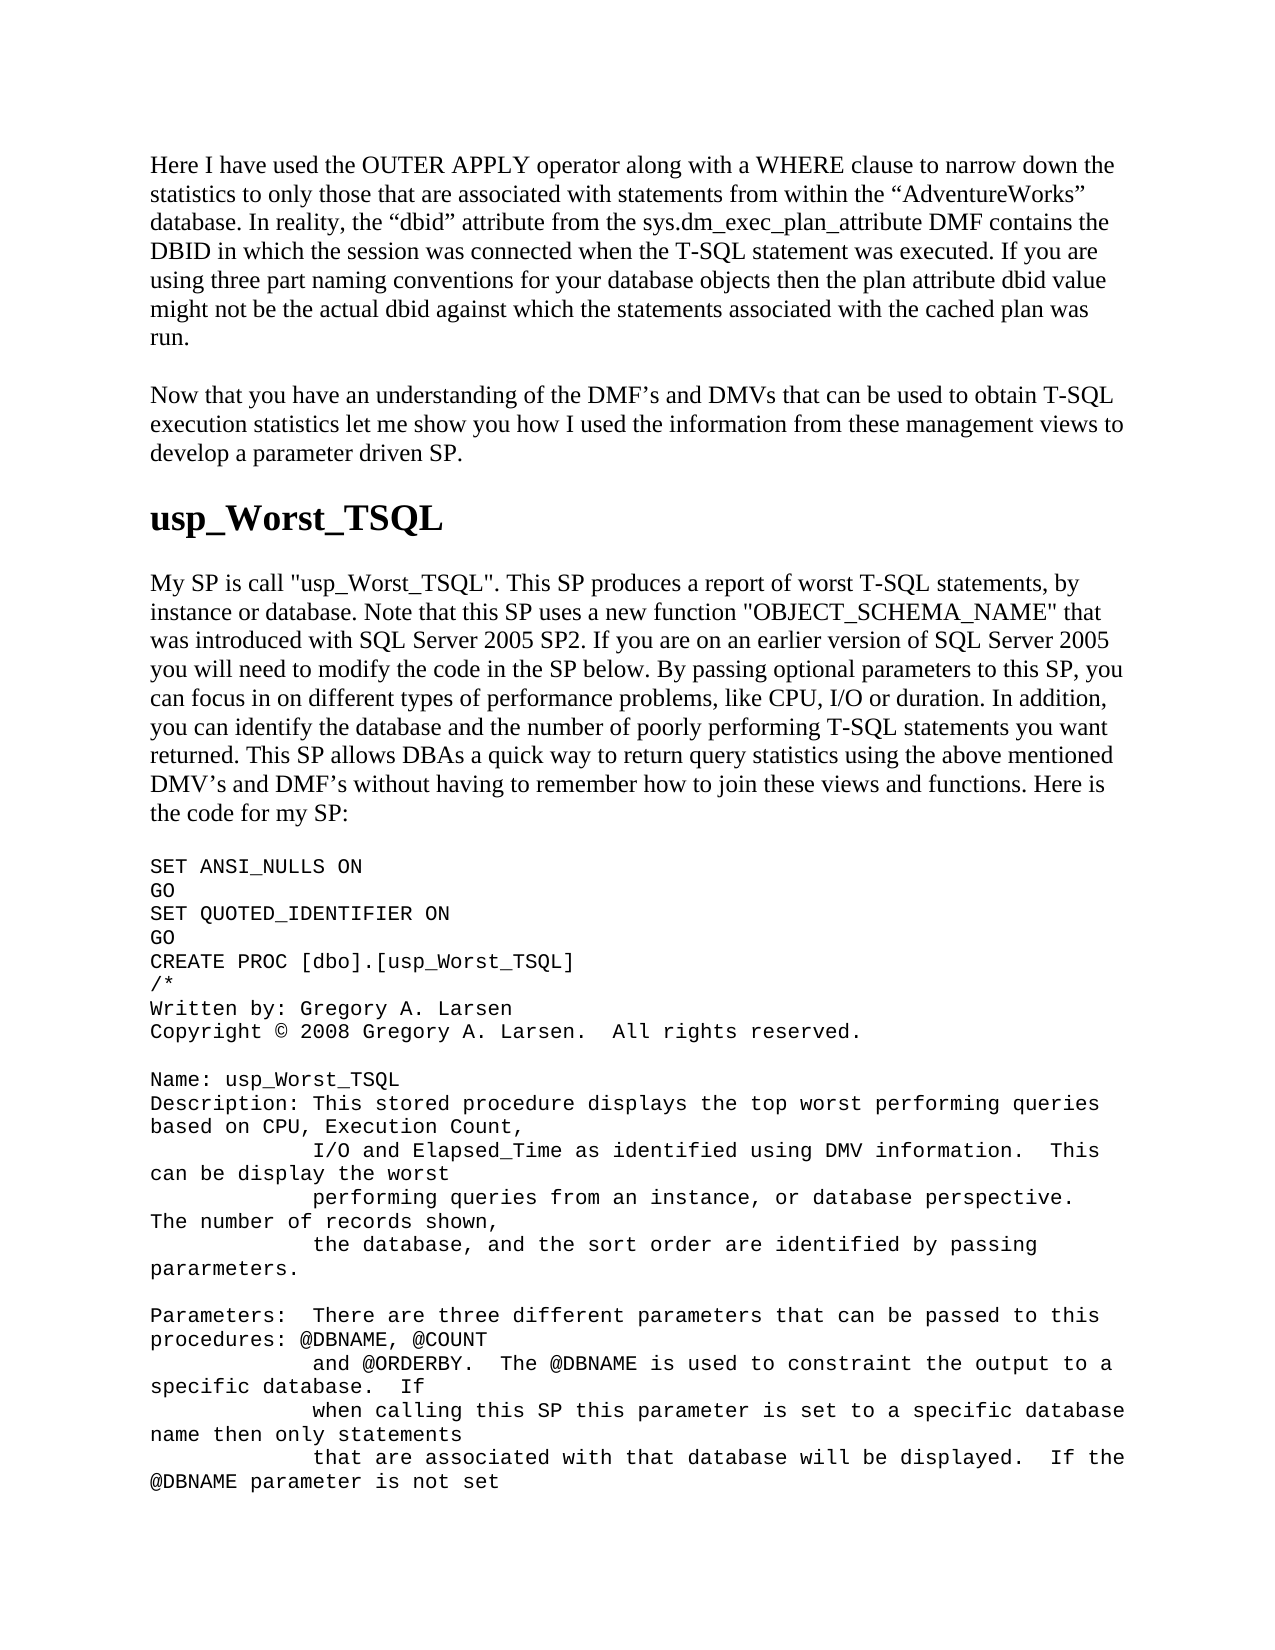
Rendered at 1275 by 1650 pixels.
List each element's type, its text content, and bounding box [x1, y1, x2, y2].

text Written by: Gregory A. Larsen [150, 998, 1125, 1022]
text Name: usp_Worst_TSQL [150, 1069, 1125, 1092]
text performing queries from an instance, or database perspective. The number of records shown, [150, 1187, 1125, 1234]
text Parameters: There are three different parameters that can be passed to this procedures: @DBNAME, @COUNT [150, 1305, 1125, 1353]
text I/O and Elapsed_Time as identified using DMV information. This can be display the worst [150, 1140, 1125, 1187]
text Copyright © 2008 Gregory A. Larsen. All rights reserved. [150, 1022, 1125, 1045]
text the database, and the sort order are identified by passing pararmeters. [150, 1234, 1125, 1282]
text CREATE PROC [dbo].[usp_Worst_TSQL] [150, 951, 1125, 974]
text Description: This stored procedure displays the top worst performing queries based on CPU, Execution Count, [150, 1092, 1125, 1140]
text Now that you have an understanding of the DMF’s and DMVs that can be used to obtain T-SQL execution statistics let me show you how I used the information from these management views to develop a parameter driven SP. [150, 380, 1125, 467]
text My SP is call "usp_Worst_TSQL". This SP produces a report of worst T-SQL statements, by instance or database. Note that this SP uses a new function "OBJECT_SCHEMA_NAME" that was introduced with SQL Server 2005 SP2. If you are on an earlier version of SQL Server 2005 you will need to modify the code in the SP below. By passing optional parameters to this SP, you can focus in on different types of performance problems, like CPU, I/O or duration. In addition, you can identify the database and the number of poorly performing T-SQL statements you want returned. This SP allows DBAs a quick way to return query statistics using the above mentioned DMV’s and DMF’s without having to remember how to join these views and functions. Here is the code for my SP: [150, 568, 1125, 827]
text that are associated with that database will be displayed. If the @DBNAME parameter is not set [150, 1447, 1125, 1494]
text /* [150, 974, 1125, 998]
text SET ANSI_NULLS ON [150, 856, 1125, 880]
text Here I have used the OUTER APPLY operator along with a WHERE clause to narrow down the statistics to only those that are associated with statements from within the “AdventureWorks” database. In reality, the “dbid” attribute from the sys.dm_exec_plan_attribute DMF contains the DBID in which the session was connected when the T-SQL statement was executed. If you are using three part naming conventions for your database objects then the plan attribute dbid value might not be the actual dbid against which the statements associated with the cached plan was run. [150, 150, 1125, 351]
text usp_Worst_TSQL [150, 496, 1125, 539]
text GO [150, 880, 1125, 903]
text and @ORDERBY. The @DBNAME is used to constraint the output to a specific database. If [150, 1353, 1125, 1400]
text GO [150, 927, 1125, 951]
text when calling this SP this parameter is set to a specific database name then only statements [150, 1400, 1125, 1447]
text SET QUOTED_IDENTIFIER ON [150, 903, 1125, 927]
